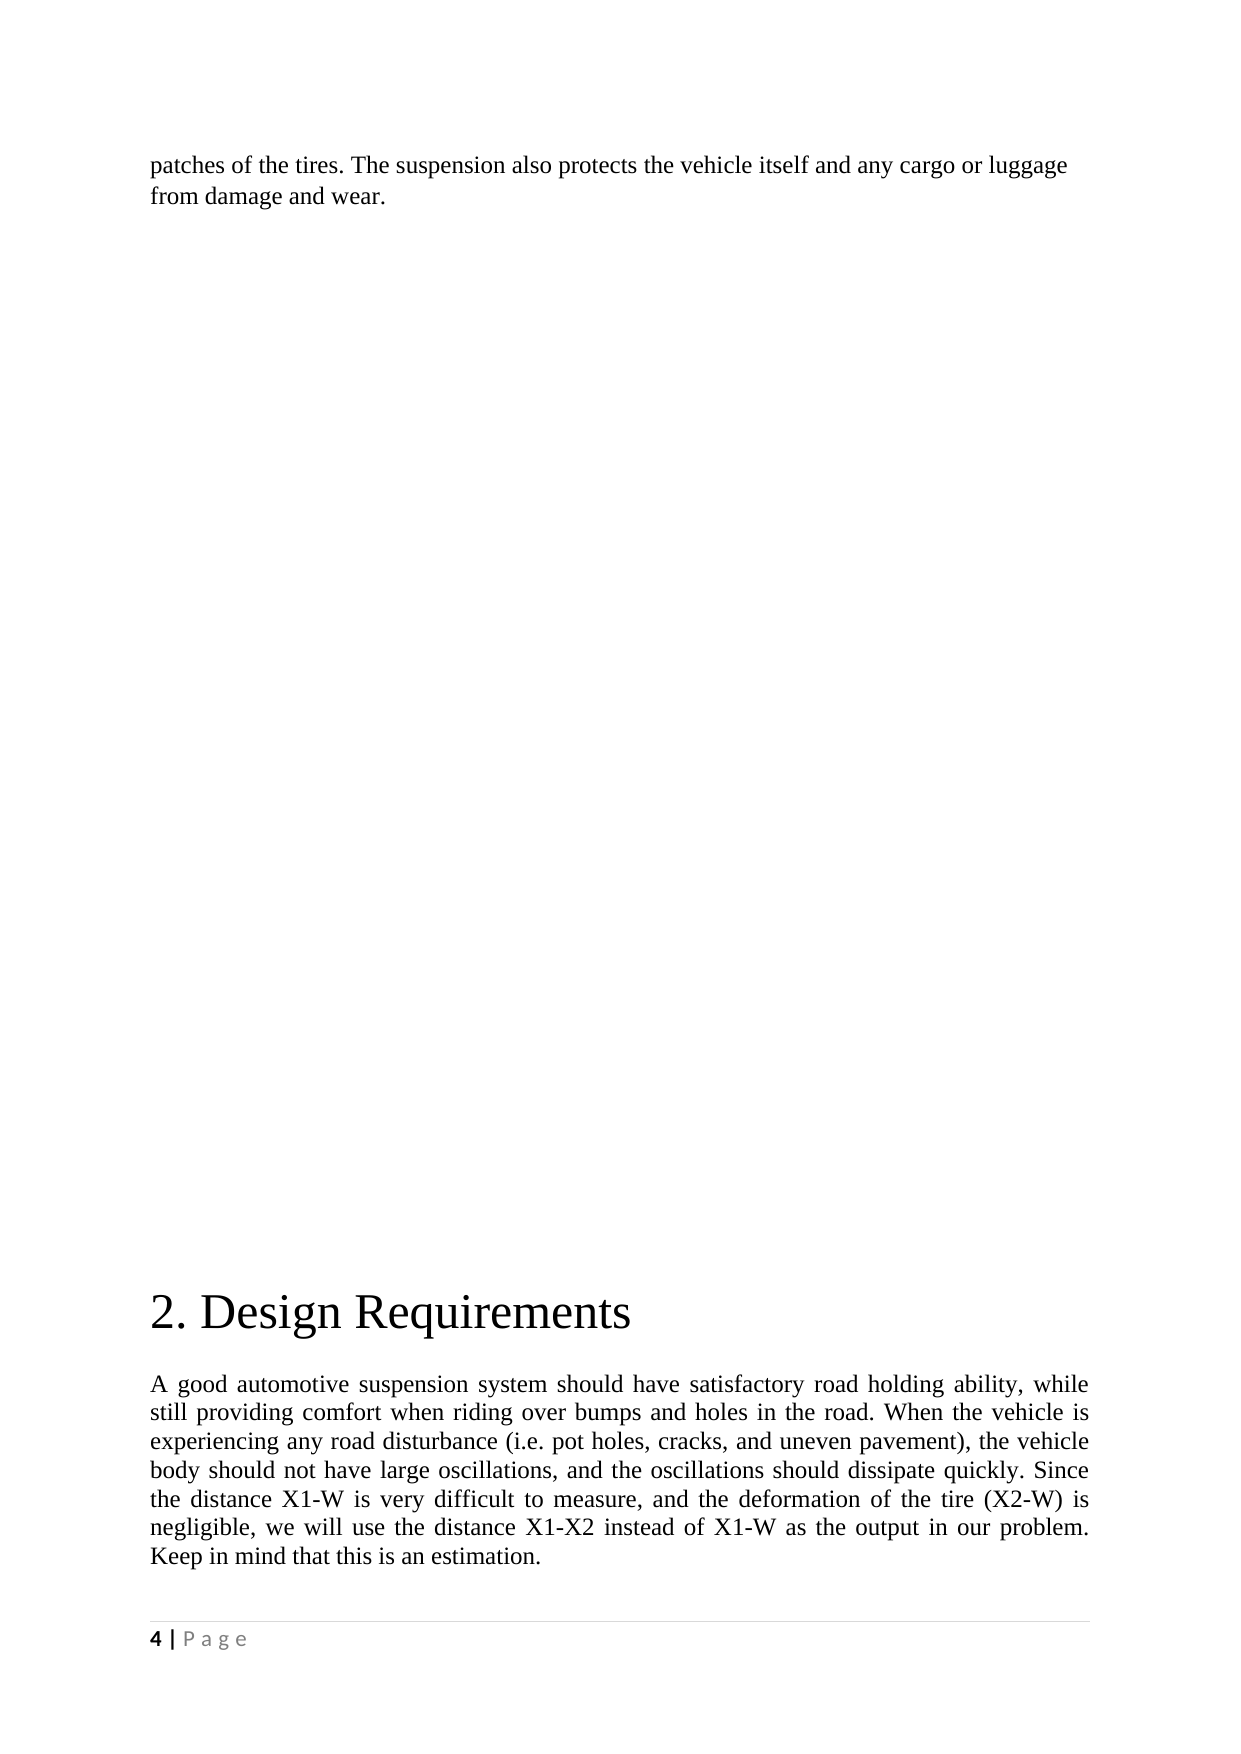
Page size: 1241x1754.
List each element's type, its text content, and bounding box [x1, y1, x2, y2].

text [150, 150, 1090, 210]
text A good automotive suspension system should have satisfactory road holding ability, while still providing comfort when riding over bumps and holes in the road. When the vehicle is experiencing any road disturbance (i.e. pot holes, cracks, and uneven pavement), the vehicle body should not have large oscillations, and the oscillations should dissipate quickly. Since the distance X1-W is very difficult to measure, and the deformation of the tire (X2-W) is negligible, we will use the distance X1-X2 instead of X1-W as the output in our problem. Keep in mind that this is an estimation. [150, 1369, 1090, 1570]
text 2. Design Requirements [150, 1282, 1090, 1339]
